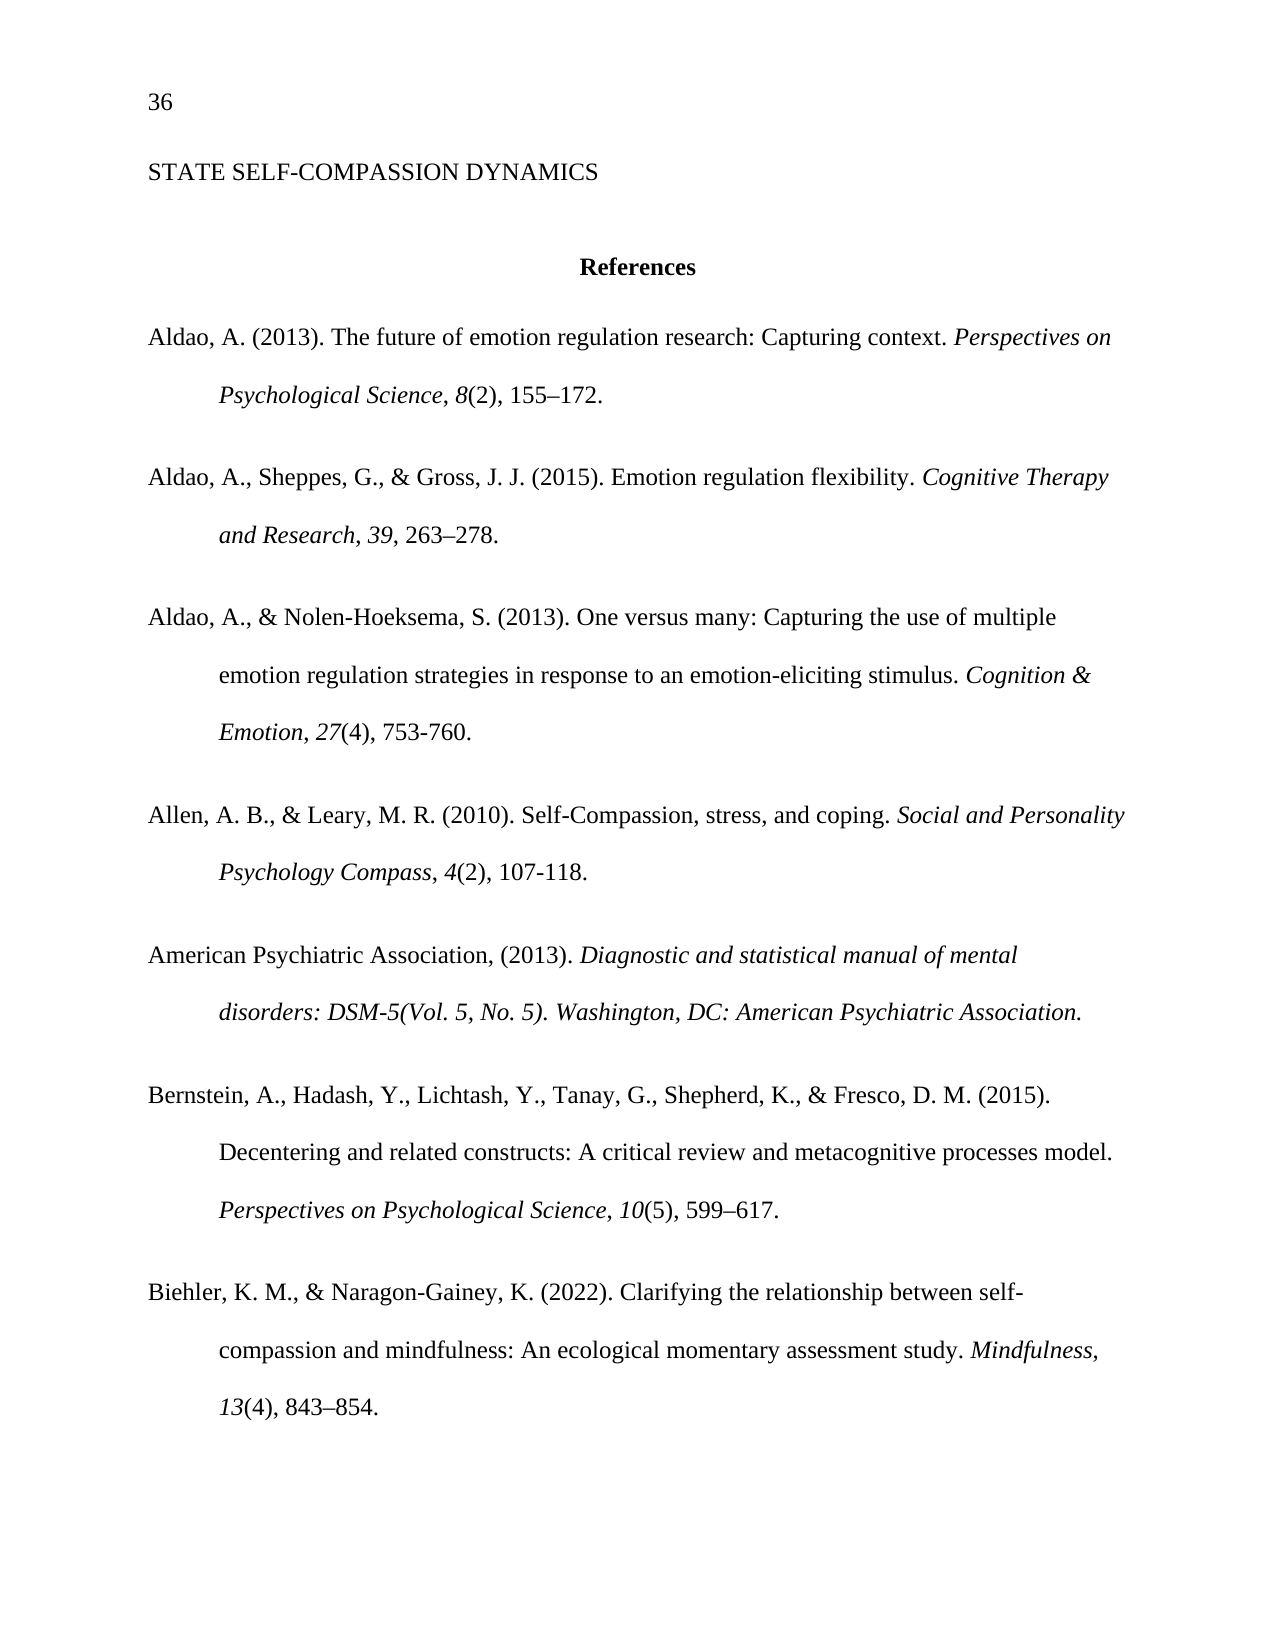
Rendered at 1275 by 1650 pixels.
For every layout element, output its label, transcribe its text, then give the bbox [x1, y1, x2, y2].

text Aldao, A. (2013). The future of emotion regulation research: Capturing context. Perspectives on Psychological Science, 8(2), 155–172. [148, 322, 1127, 409]
text Bernstein, A., Hadash, Y., Lichtash, Y., Tanay, G., Shepherd, K., & Fresco, D. M. (2015). Decentering and related constructs: A critical review and metacognitive processes model. Perspectives on Psychological Science, 10(5), 599–617. [148, 1080, 1127, 1224]
text Biehler, K. M., & Naragon-Gainey, K. (2022). Clarifying the relationship between self-compassion and mindfulness: An ecological momentary assessment study. Mindfulness, 13(4), 843–854. [148, 1277, 1127, 1421]
text Aldao, A., Sheppes, G., & Gross, J. J. (2015). Emotion regulation flexibility. Cognitive Therapy and Research, 39, 263–278. [148, 462, 1127, 549]
text Allen, A. B., & Leary, M. R. (2010). Self‐Compassion, stress, and coping. Social and Personality Psychology Compass, 4(2), 107-118. [148, 800, 1127, 886]
subtitle References [148, 252, 1127, 281]
text Aldao, A., & Nolen-Hoeksema, S. (2013). One versus many: Capturing the use of multiple emotion regulation strategies in response to an emotion-eliciting stimulus. Cognition & Emotion, 27(4), 753-760. [148, 602, 1127, 746]
text American Psychiatric Association, (2013). Diagnostic and statistical manual of mental disorders: DSM-5(Vol. 5, No. 5). Washington, DC: American Psychiatric Association. [148, 940, 1127, 1026]
